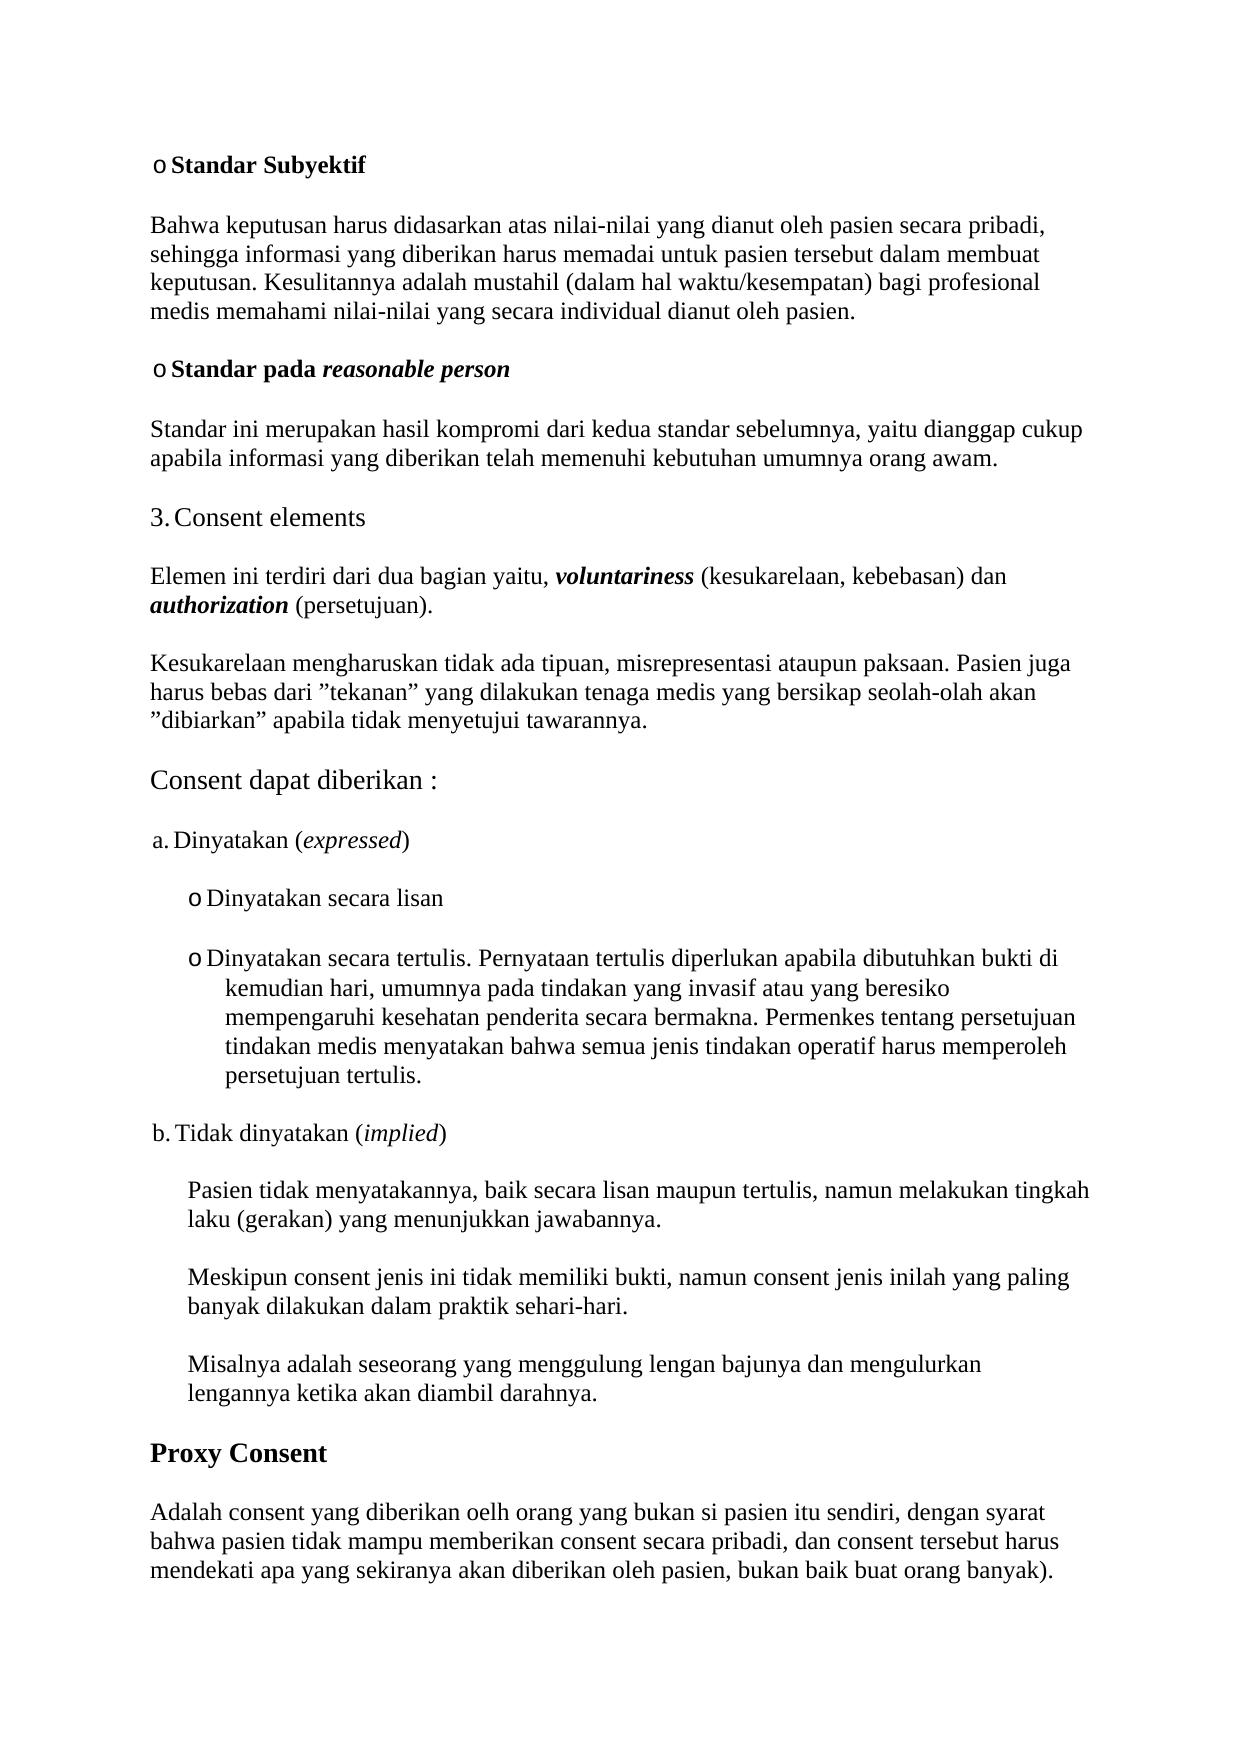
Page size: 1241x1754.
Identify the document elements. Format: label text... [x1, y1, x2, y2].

text o Standar pada reasonable person [152, 354, 1090, 385]
subtitle Proxy Consent [150, 1436, 1090, 1468]
text Standar ini merupakan hasil kompromi dari kedua standar sebelumnya, yaitu dianggap cukup apabila informasi yang diberikan telah memenuhi kebutuhan umumnya orang awam. [150, 414, 1090, 472]
text Pasien tidak menyatakannya, baik secara lisan maupun tertulis, namun melakukan tingkah laku (gerakan) yang menunjukkan jawabannya. [187, 1176, 1090, 1233]
text b. Tidak dinyatakan (implied) [152, 1118, 1090, 1146]
text a. Dinyatakan (expressed) [152, 825, 1090, 853]
text o Standar Subyektif [152, 150, 1090, 181]
text o Dinyatakan secara lisan [187, 883, 1090, 913]
text o Dinyatakan secara tertulis. Pernyataan tertulis diperlukan apabila dibutuhkan bukti di kemudian hari, umumnya pada tindakan yang invasif atau yang beresiko mempengaruhi kesehatan penderita secara bermakna. Permenkes tentang persetujuan tindakan medis menyatakan bahwa semua jenis tindakan operatif harus memperoleh persetujuan tertulis. [187, 943, 1090, 1088]
text Bahwa keputusan harus didasarkan atas nilai-nilai yang dianut oleh pasien secara pribadi, sehingga informasi yang diberikan harus memadai untuk pasien tersebut dalam membuat keputusan. Kesulitannya adalah mustahil (dalam hal waktu/kesempatan) bagi profesional medis memahami nilai-nilai yang secara individual dianut oleh pasien. [150, 210, 1090, 325]
text Meskipun consent jenis ini tidak memiliki bukti, namun consent jenis inilah yang paling banyak dilakukan dalam praktik sehari-hari. [187, 1262, 1090, 1320]
subtitle 3. Consent elements [150, 501, 1090, 532]
text Consent dapat diberikan : [150, 763, 1090, 796]
text Elemen ini terdiri dari dua bagian yaitu, voluntariness (kesukarelaan, kebebasan) dan authorization (persetujuan). [150, 561, 1090, 619]
text Misalnya adalah seseorang yang menggulung lengan bajunya dan mengulurkan lengannya ketika akan diambil darahnya. [187, 1349, 1090, 1406]
text Adalah consent yang diberikan oelh orang yang bukan si pasien itu sendiri, dengan syarat bahwa pasien tidak mampu memberikan consent secara pribadi, dan consent tersebut harus mendekati apa yang sekiranya akan diberikan oleh pasien, bukan baik buat orang banyak). [150, 1497, 1090, 1583]
text Kesukarelaan mengharuskan tidak ada tipuan, misrepresentasi ataupun paksaan. Pasien juga harus bebas dari ”tekanan” yang dilakukan tenaga medis yang bersikap seolah-olah akan ”dibiarkan” apabila tidak menyetujui tawarannya. [150, 648, 1090, 734]
